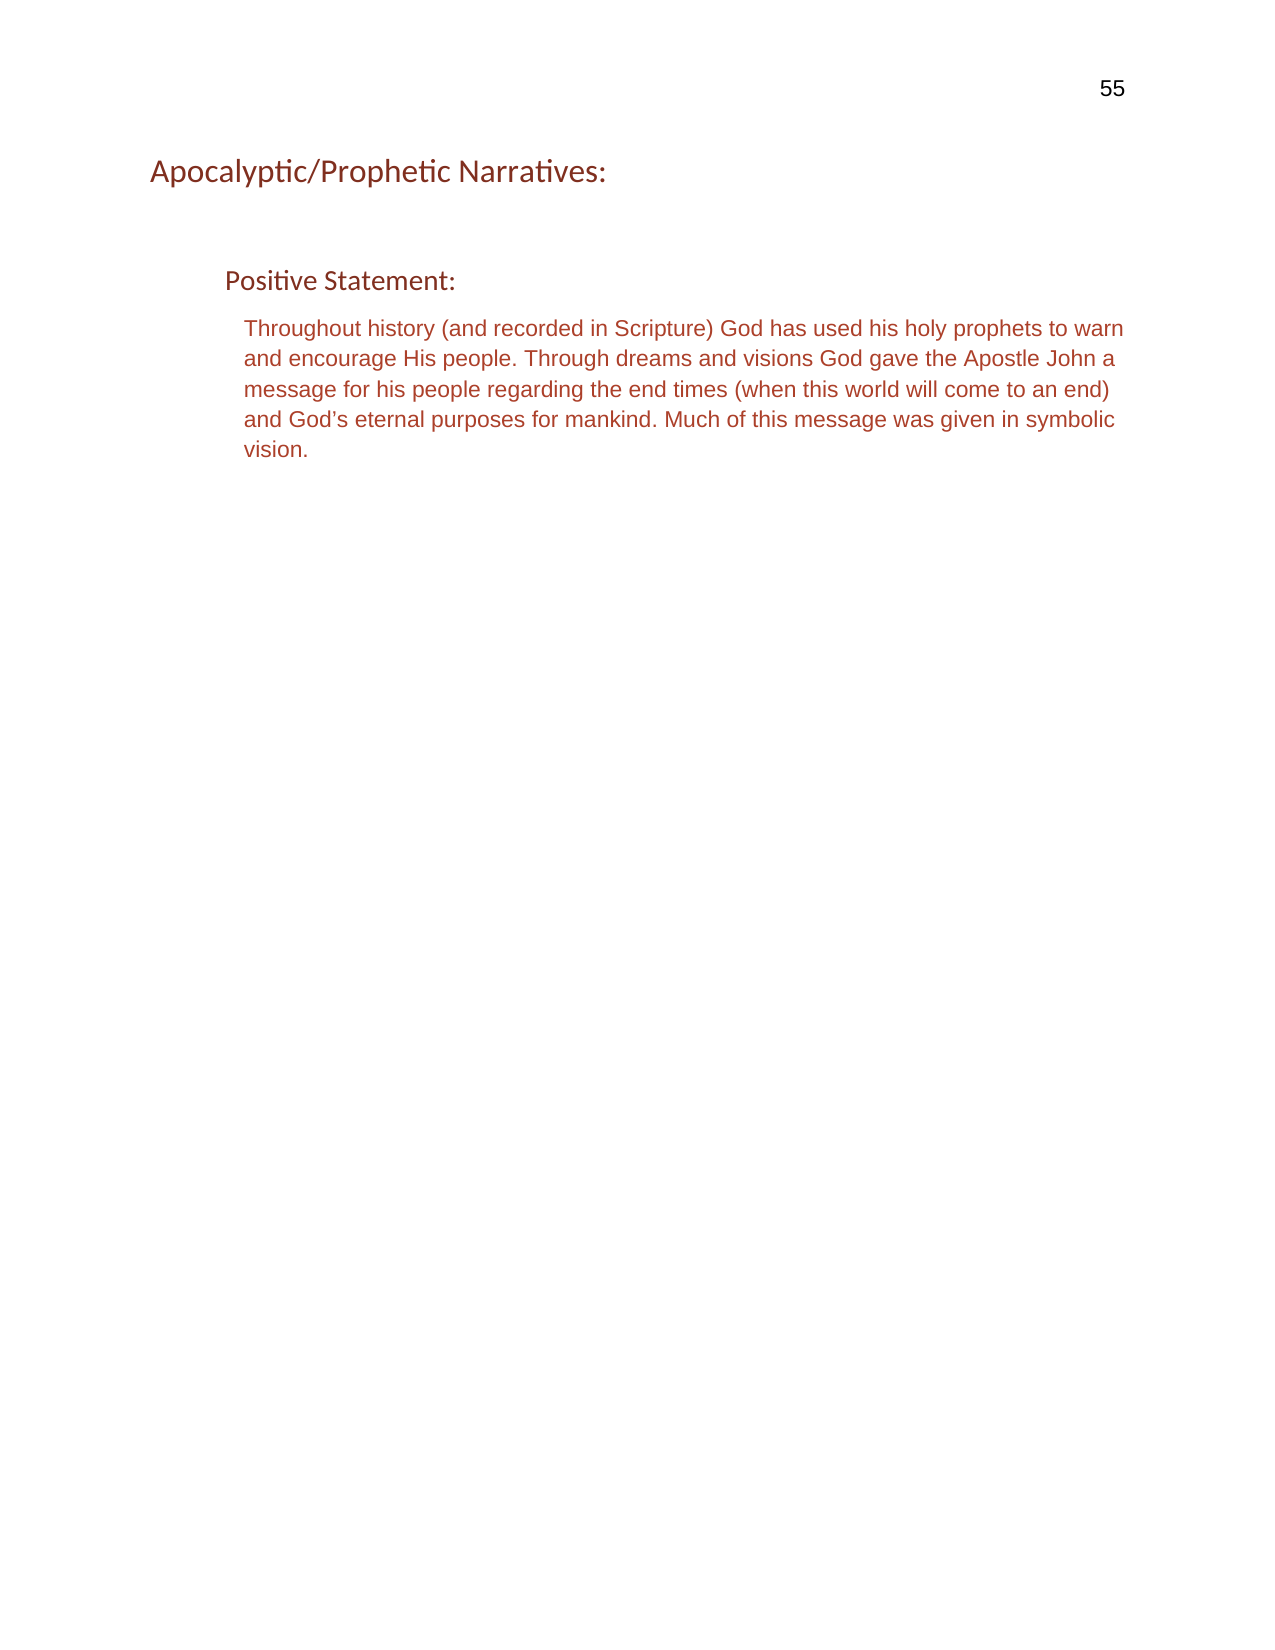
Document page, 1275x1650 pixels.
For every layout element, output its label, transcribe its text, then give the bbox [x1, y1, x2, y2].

subtitle Apocalyptic/Prophetic Narratives: [150, 150, 1125, 191]
text Throughout history (and recorded in Scripture) God has used his holy prophets to warn and encourage His people. Through dreams and visions God gave the Apostle John a message for his people regarding the end times (when this world will come to an end) and God’s eternal purposes for mankind. Much of this message was given in symbolic vision. [244, 315, 1125, 462]
subtitle Positive Statement: [150, 262, 1125, 297]
